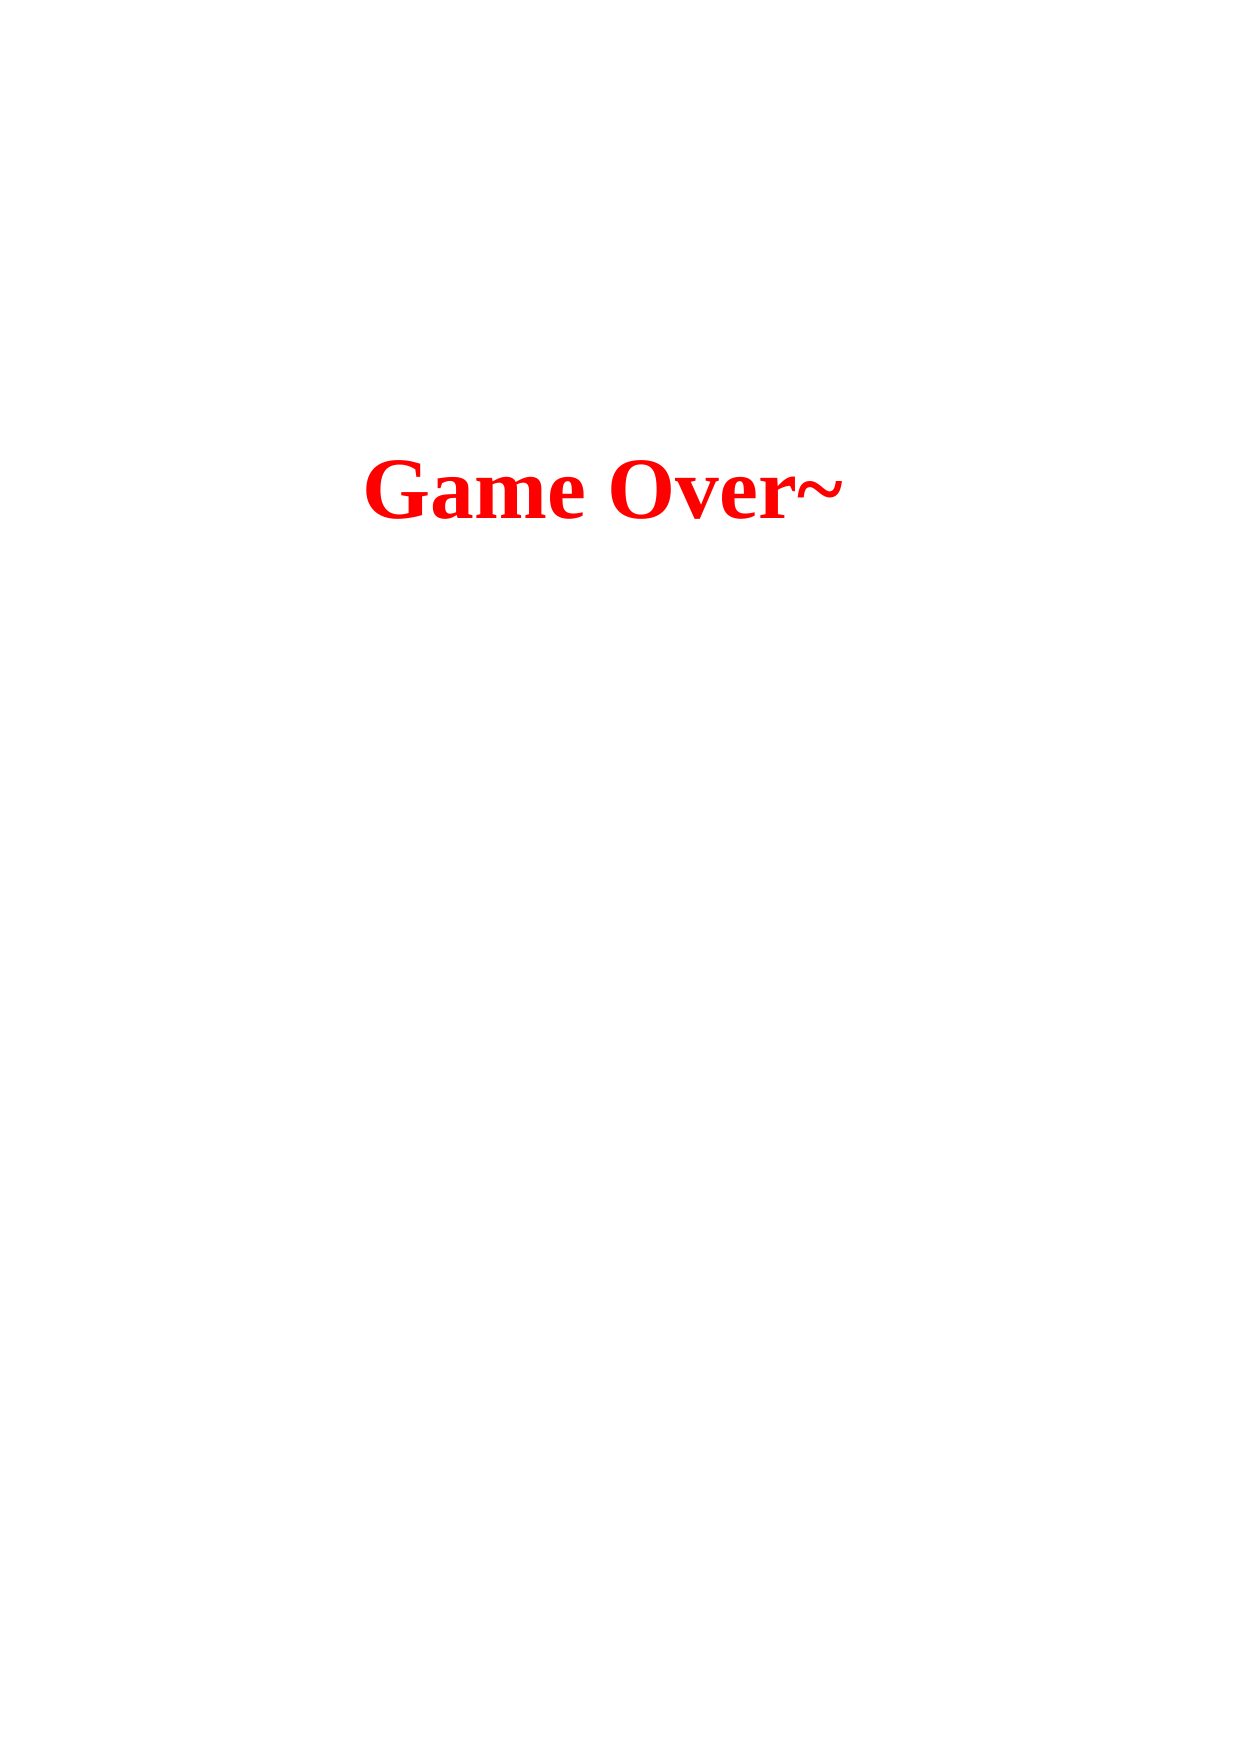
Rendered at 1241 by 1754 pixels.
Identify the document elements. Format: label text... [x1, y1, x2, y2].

text Game Over~ [187, 422, 1053, 552]
